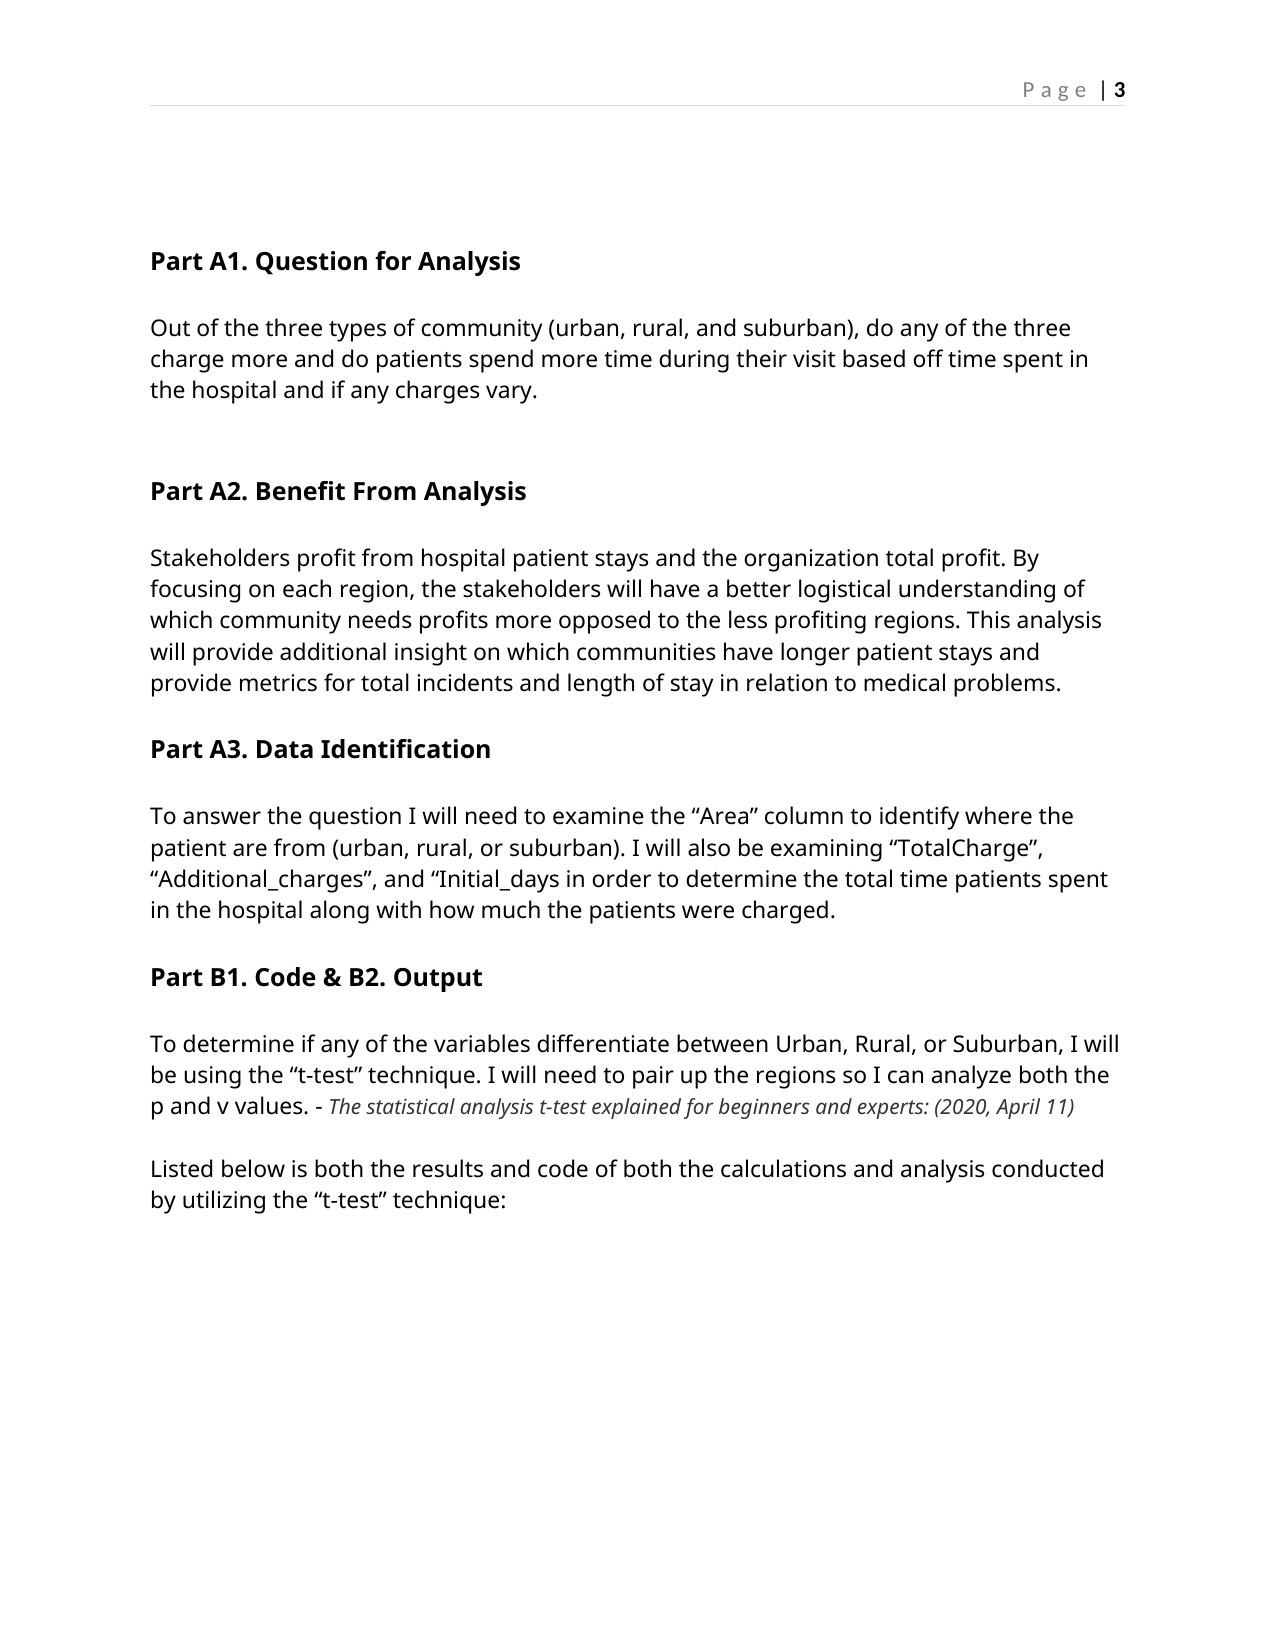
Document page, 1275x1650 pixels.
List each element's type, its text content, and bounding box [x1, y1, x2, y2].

text Stakeholders profit from hospital patient stays and the organization total profit. By focusing on each region, the stakeholders will have a better logistical understanding of which community needs profits more opposed to the less profiting regions. This analysis will provide additional insight on which communities have longer patient stays and provide metrics for total incidents and length of stay in relation to medical problems. [150, 542, 1125, 698]
text Listed below is both the results and code of both the calculations and analysis conducted by utilizing the “t-test” technique: [150, 1152, 1125, 1215]
text Part A1. Question for Analysis [150, 244, 1125, 278]
text To answer the question I will need to examine the “Area” column to identify where the patient are from (urban, rural, or suburban). I will also be examining “TotalCharge”, “Additional_charges”, and “Initial_days in order to determine the total time patients spent in the hospital along with how much the patients were charged. [150, 800, 1125, 925]
list To determine if any of the variables differentiate between Urban, Rural, or Suburban, I will be using the “t-test” technique. I will need to pair up the regions so I can analyze both the p and v values. - The statistical analysis t-test explained for beginners and experts: (2020, April 11) [150, 1027, 1125, 1121]
text Out of the three types of community (urban, rural, and suburban), do any of the three charge more and do patients spend more time during their visit based off time spent in the hospital and if any charges vary. [150, 312, 1125, 406]
text Part B1. Code & B2. Output [150, 959, 1125, 993]
text Part A3. Data Identification [150, 732, 1125, 766]
text Part A2. Benefit From Analysis [150, 474, 1125, 508]
